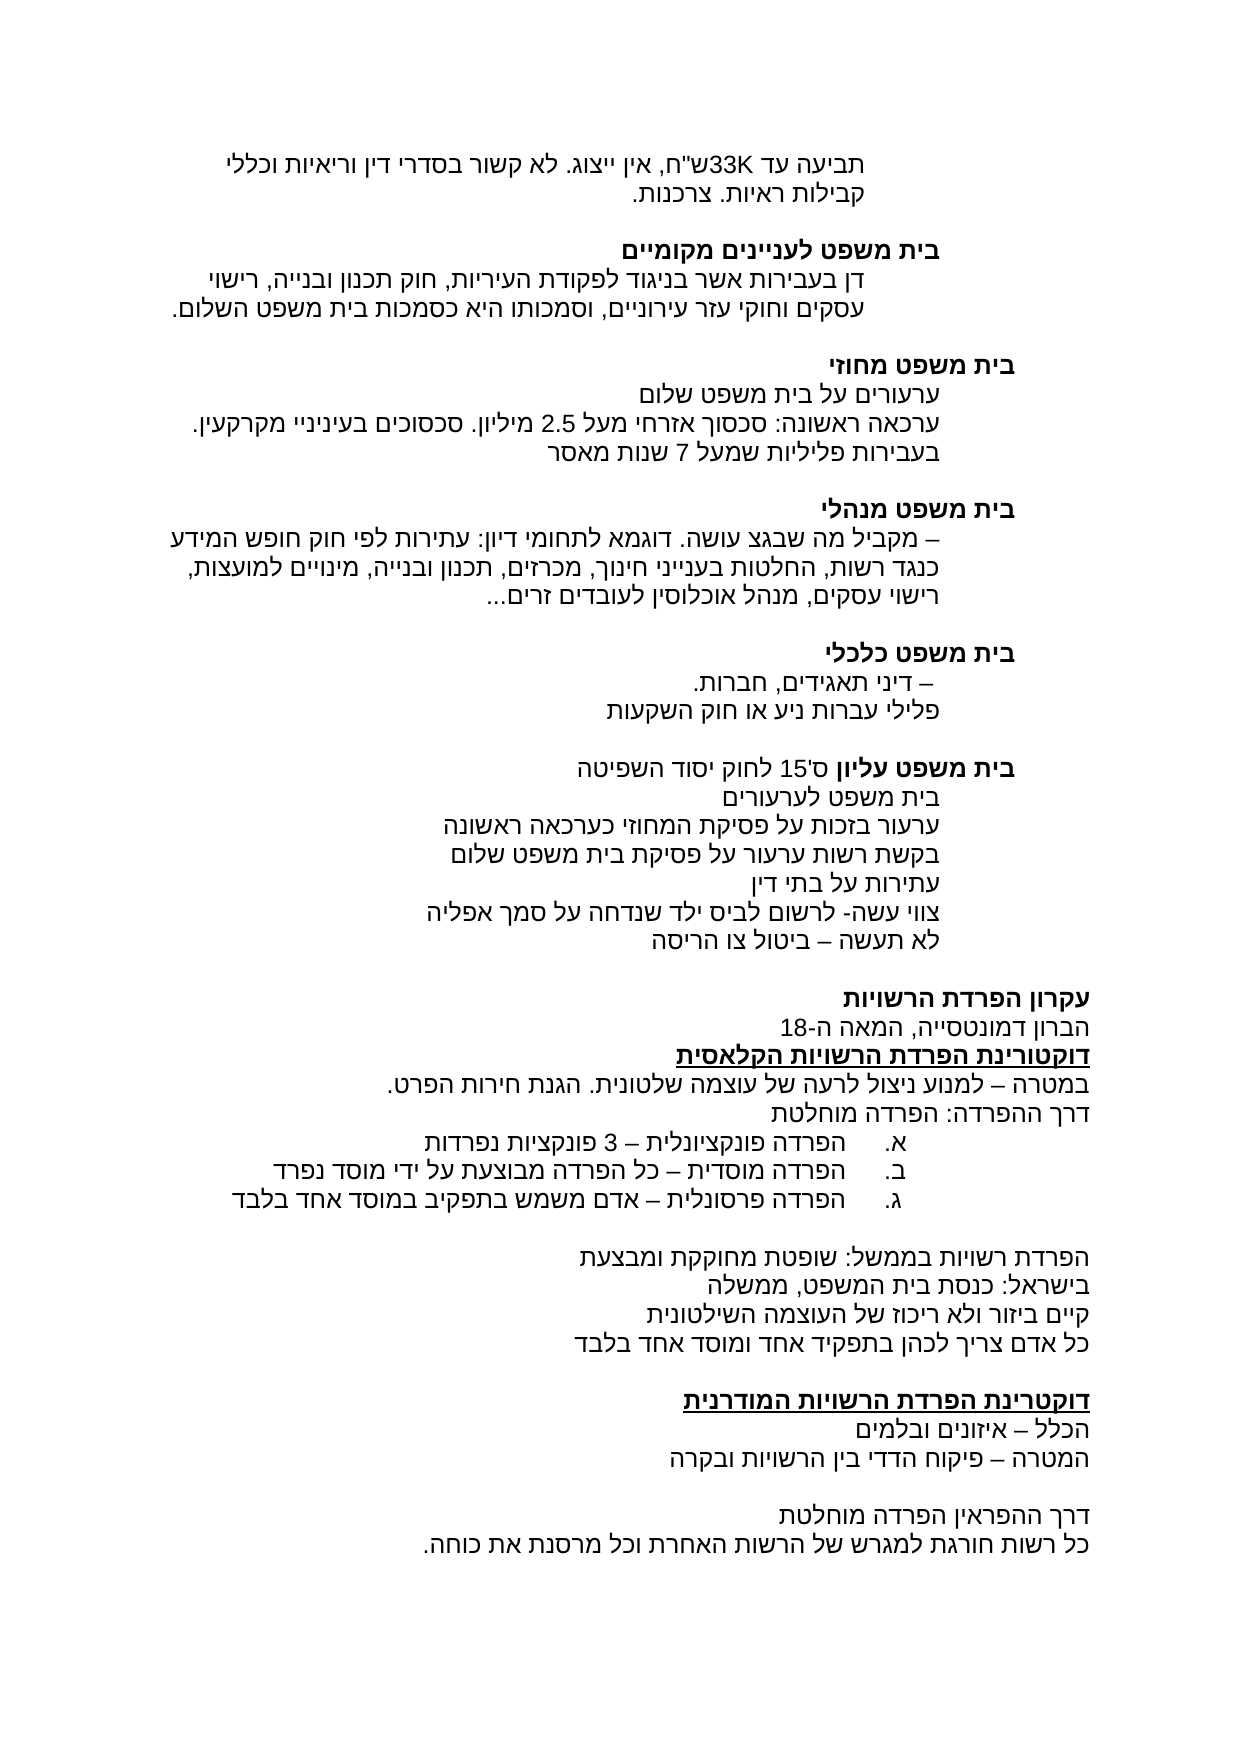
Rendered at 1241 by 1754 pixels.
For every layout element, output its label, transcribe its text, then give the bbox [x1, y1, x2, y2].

text כל רשות חורגת למגרש של הרשות האחרת וכל מרסנת את כוחה. [150, 1530, 1090, 1559]
text הכלל – איזונים ובלמים [150, 1415, 1090, 1444]
text – מקביל מה שבגצ עושה. דוגמא לתחומי דיון: עתירות לפי חוק חופש המידע כנגד רשות, החלטות בענייני חינוך, מכרזים, תכנון ובנייה, מינויים למועצות, רישוי עסקים, מנהל אוכלוסין לעובדים זרים... [150, 524, 940, 610]
text בית משפט עליון ס'15 לחוק יסוד השפיטה [150, 754, 1015, 782]
list הפרדה פונקציונלית – 3 פונקציות נפרדות [150, 1127, 884, 1156]
text ערעור בזכות על פסיקת המחוזי כערכאה ראשונה [150, 811, 940, 840]
text בית משפט לערעורים [150, 782, 940, 811]
text עקרון הפרדת הרשויות [150, 984, 1090, 1012]
text במטרה – למנוע ניצול לרעה של עוצמה שלטונית. הגנת חירות הפרט. [150, 1070, 1090, 1099]
text פלילי עברות ניע או חוק השקעות [150, 696, 940, 725]
text דרך ההפרדה: הפרדה מוחלטת [150, 1099, 1090, 1127]
text – דיני תאגידים, חברות. [150, 667, 940, 696]
text לא תעשה – ביטול צו הריסה [150, 926, 940, 955]
text המטרה – פיקוח הדדי בין הרשויות ובקרה [150, 1444, 1090, 1472]
text בית משפט מחוזי [150, 351, 1015, 380]
text בקשת רשות ערעור על פסיקת בית משפט שלום [150, 840, 940, 869]
text כל אדם צריך לכהן בתפקיד אחד ומוסד אחד בלבד [150, 1329, 1090, 1357]
text דרך ההפראין הפרדה מוחלטת [150, 1501, 1090, 1530]
text דן בעבירות אשר בניגוד לפקודת העיריות, חוק תכנון ובנייה, רישוי עסקים וחוקי עזר עירוניים, וסמכותו היא כסמכות בית משפט השלום. [150, 265, 865, 322]
text בעבירות פליליות שמעל 7 שנות מאסר [150, 437, 940, 466]
text קיים ביזור ולא ריכוז של העוצמה השילטונית [150, 1300, 1090, 1329]
text ערכאה ראשונה: סכסוך אזרחי מעל 2.5 מיליון. סכסוכים בעיניניי מקרקעין. [150, 409, 940, 437]
list הפרדה פרסונלית – אדם משמש בתפקיב במוסד אחד בלבד [150, 1185, 884, 1214]
text בית משפט כלכלי [150, 639, 1015, 667]
text דוקטרינת הפרדת הרשויות המודרנית [150, 1386, 1090, 1415]
text תביעה עד 33Kש"ח, אין ייצוג. לא קשור בסדרי דין וריאיות וכללי קבילות ראיות. צרכנות. [150, 150, 865, 207]
text בית משפט לעניינים מקומיים [150, 236, 940, 265]
text צווי עשה- לרשום לביס ילד שנדחה על סמך אפליה [150, 897, 940, 926]
text דוקטורינת הפרדת הרשויות הקלאסית [150, 1041, 1090, 1070]
text הברון דמונטסייה, המאה ה-18 [150, 1012, 1090, 1041]
text ערעורים על בית משפט שלום [150, 380, 940, 409]
text הפרדת רשויות בממשל: שופטת מחוקקת ומבצעת [150, 1242, 1090, 1271]
list הפרדה מוסדית – כל הפרדה מבוצעת על ידי מוסד נפרד [150, 1156, 884, 1185]
text בית משפט מנהלי [150, 495, 1015, 524]
text בישראל: כנסת בית המשפט, ממשלה [150, 1271, 1090, 1300]
text עתירות על בתי דין [150, 869, 940, 897]
